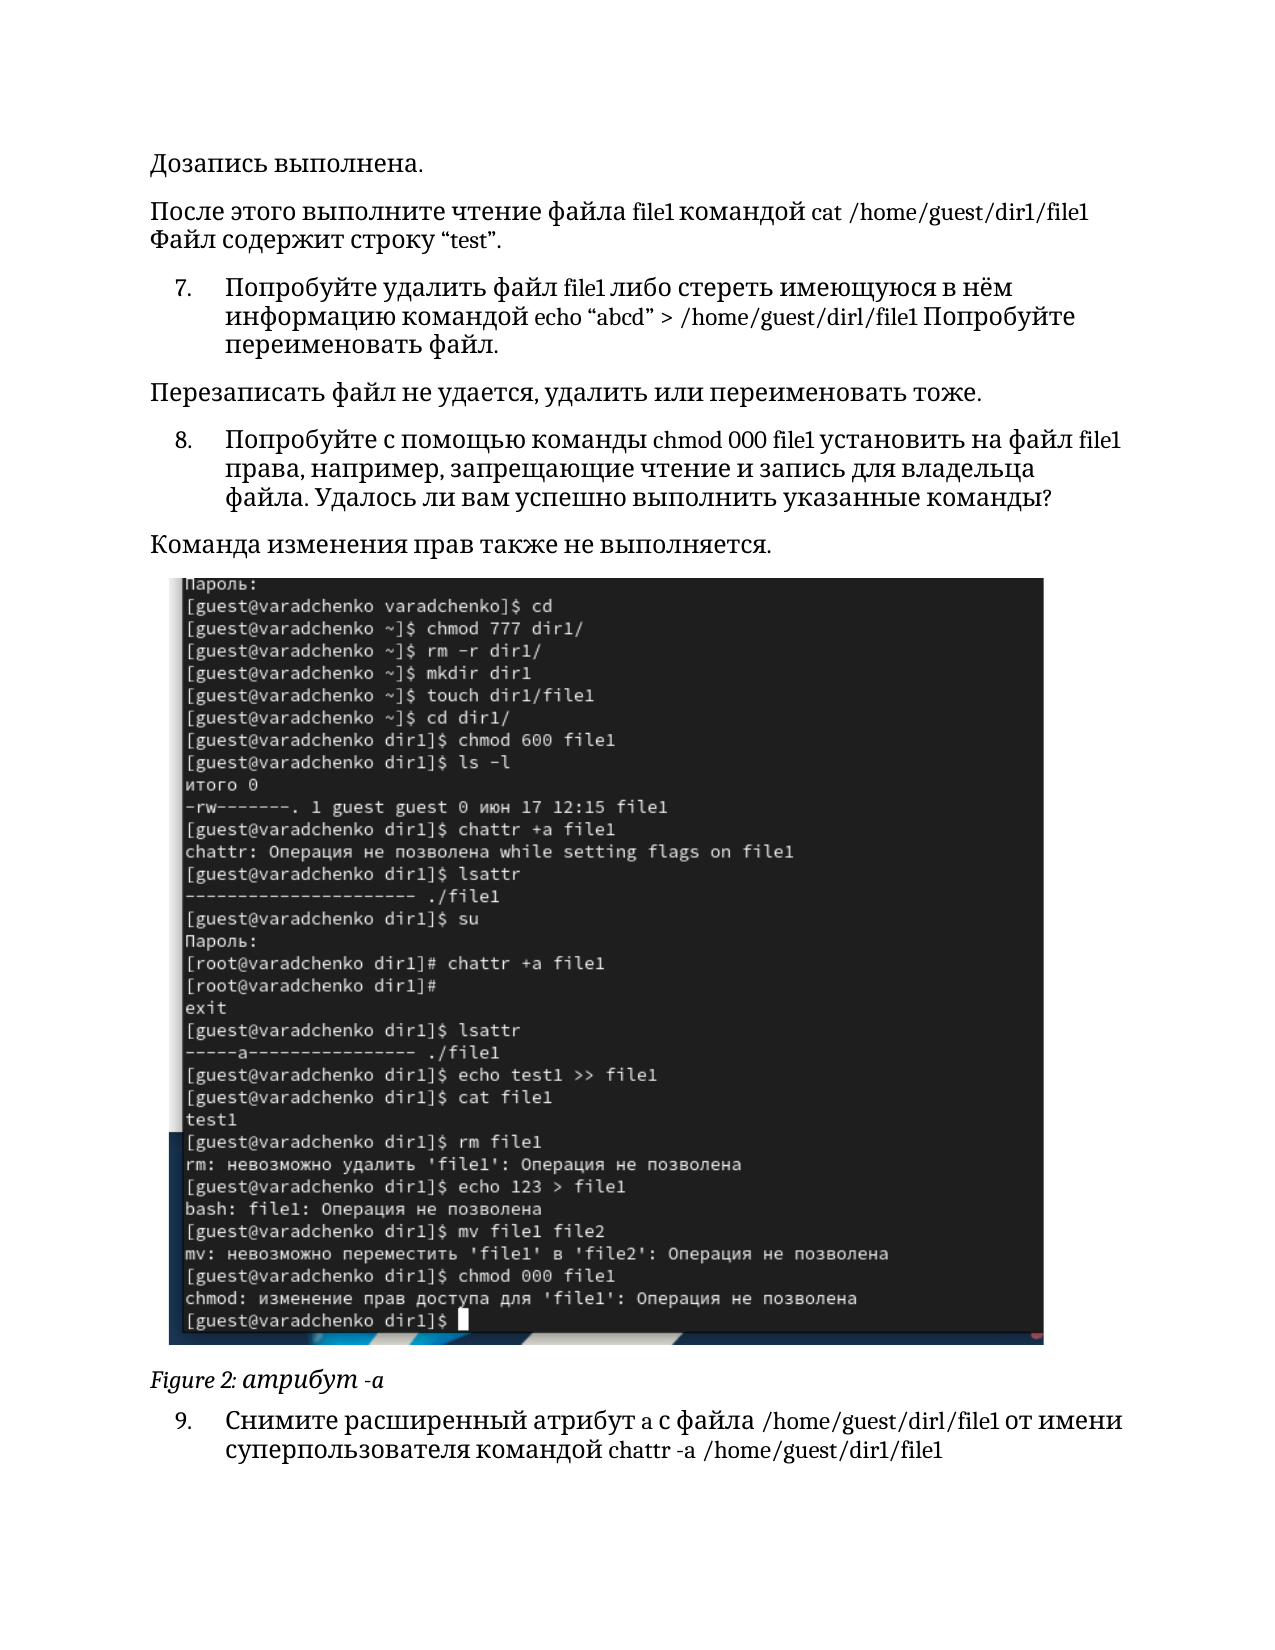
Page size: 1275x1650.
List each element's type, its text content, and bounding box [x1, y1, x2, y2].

text Перезаписать файл не удается, удалить или переименовать тоже. [150, 379, 1125, 407]
list Попробуйте удалить файл file1 либо стереть имеющуюся в нём информацию командой echo “abcd” > /home/guest/dirl/file1 Попробуйте переименовать файл. [175, 274, 1125, 360]
list Снимите расширенный атрибут a с файла /home/guest/dirl/file1 от имени суперпользователя командой chattr -a /home/guest/dir1/file1 [175, 1407, 1125, 1464]
list Попробуйте с помощью команды chmod 000 file1 установить на файл file1 права, например, запрещающие чтение и запись для владельца файла. Удалось ли вам успешно выполнить указанные команды? [175, 426, 1125, 512]
text Figure 2: атрибут -a [150, 1366, 1125, 1394]
text Команда изменения прав также не выполняется. [150, 531, 1125, 560]
picture [168, 578, 1044, 1345]
text После этого выполните чтение файла file1 командой cat /home/guest/dir1/file1 Файл содержит строку “test”. [150, 197, 1125, 255]
text Дозапись выполнена. [150, 150, 1125, 179]
